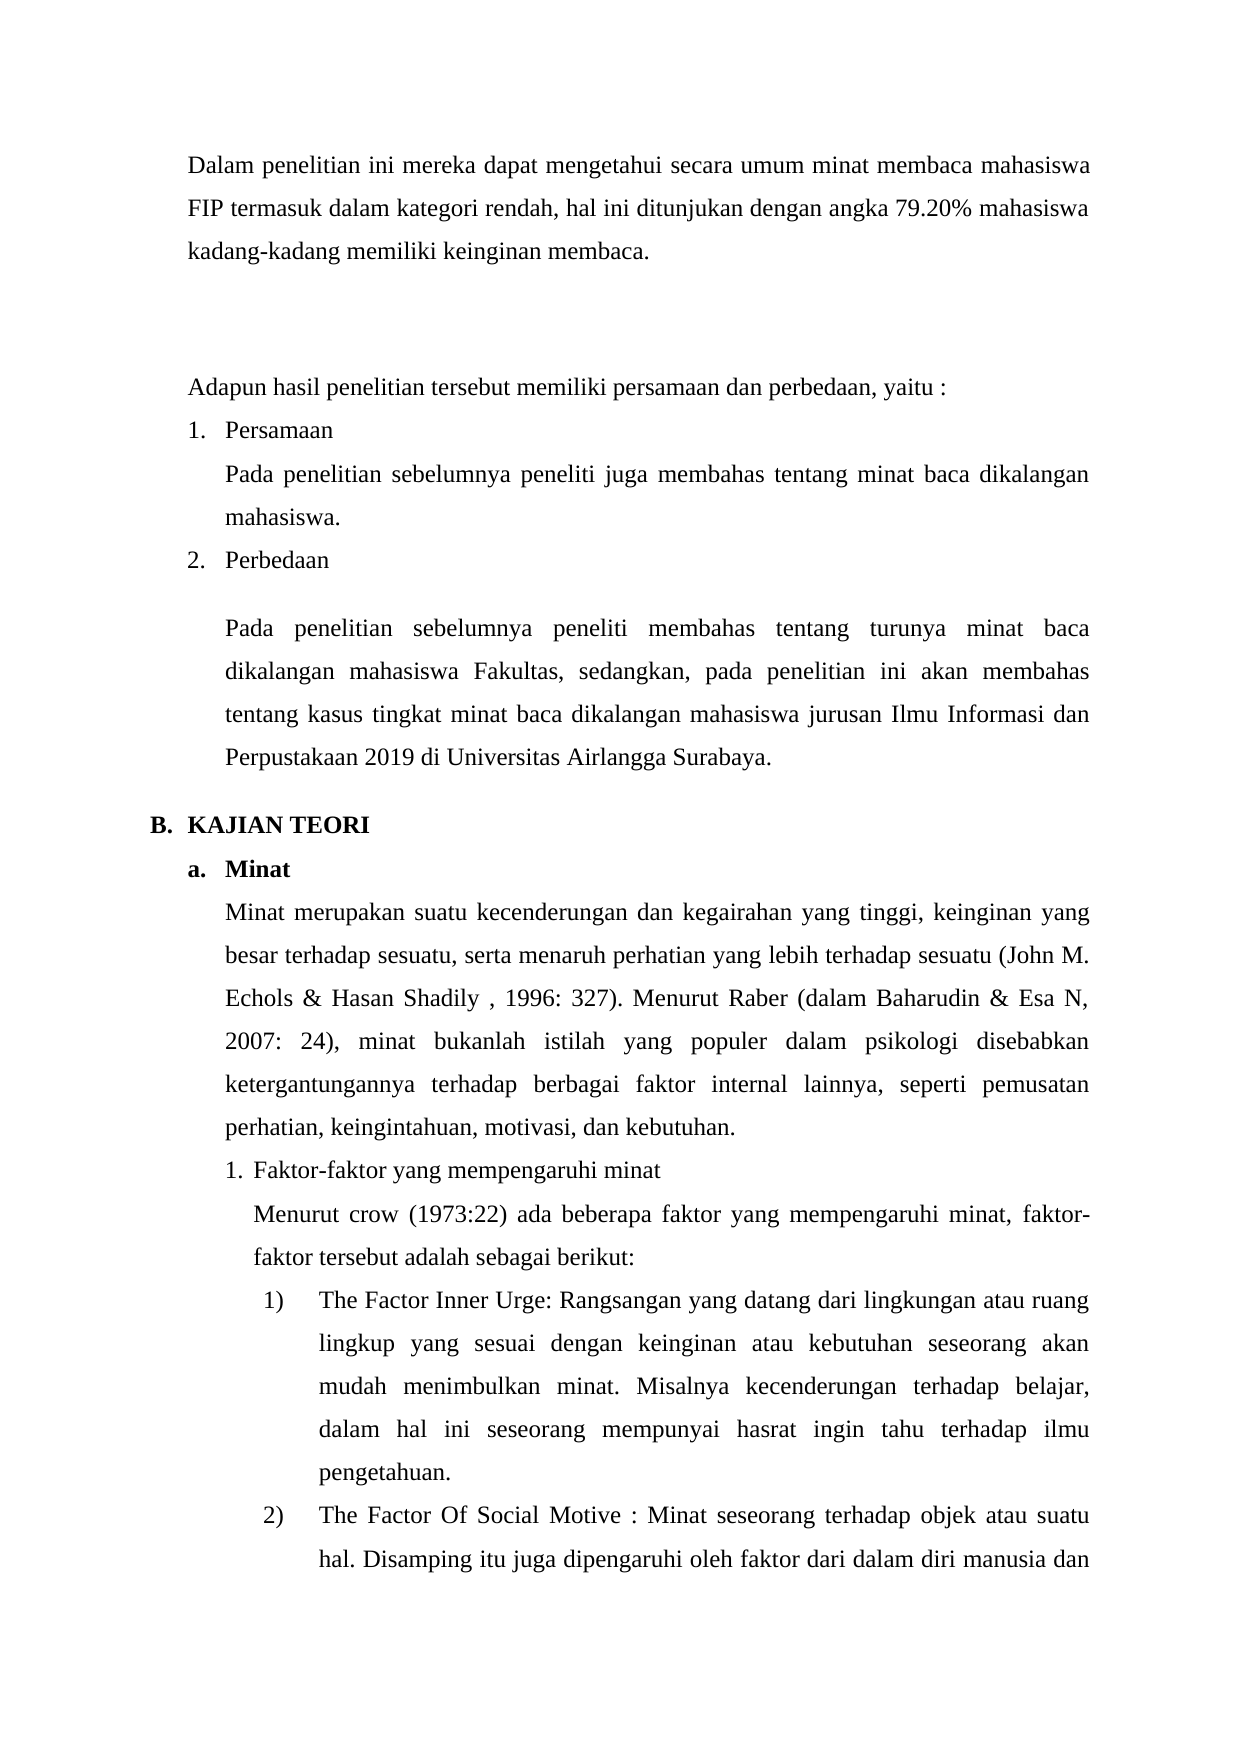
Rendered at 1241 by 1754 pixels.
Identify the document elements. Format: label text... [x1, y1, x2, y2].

text Pada penelitian sebelumnya peneliti membahas tentang turunya minat baca dikalangan mahasiswa Fakultas, sedangkan, pada penelitian ini akan membahas tentang kasus tingkat minat baca dikalangan mahasiswa jurusan Ilmu Informasi dan Perpustakaan 2019 di Universitas Airlangga Surabaya. [225, 613, 1090, 771]
text 1) The Factor Inner Urge: Rangsangan yang datang dari lingkungan atau ruang lingkup yang sesuai dengan keinginan atau kebutuhan seseorang akan mudah menimbulkan minat. Misalnya kecenderungan terhadap belajar, dalam hal ini seseorang mempunyai hasrat ingin tahu terhadap ilmu pengetahuan. [263, 1285, 1090, 1486]
list Perbedaan [187, 545, 1090, 574]
list Minat [187, 854, 1090, 882]
text Minat merupakan suatu kecenderungan dan kegairahan yang tinggi, keinginan yang besar terhadap sesuatu, serta menaruh perhatian yang lebih terhadap sesuatu (John M. Echols & Hasan Shadily , 1996: 327). Menurut Raber (dalam Baharudin & Esa N, 2007: 24), minat bukanlah istilah yang populer dalam psikologi disebabkan ketergantungannya terhadap berbagai faktor internal lainnya, seperti pemusatan perhatian, keingintahuan, motivasi, dan kebutuhan. [225, 897, 1090, 1141]
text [263, 1501, 1090, 1572]
list Faktor-faktor yang mempengaruhi minat [224, 1156, 1090, 1184]
text Adapun hasil penelitian tersebut memiliki persamaan dan perbedaan, yaitu : [187, 372, 1090, 401]
text Pada penelitian sebelumnya peneliti juga membahas tentang minat baca dikalangan mahasiswa. [225, 459, 1090, 531]
text Dalam penelitian ini mereka dapat mengetahui secara umum minat membaca mahasiswa FIP termasuk dalam kategori rendah, hal ini ditunjukan dengan angka 79.20% mahasiswa kadang-kadang memiliki keinginan membaca. [187, 150, 1090, 265]
list KAJIAN TEORI [150, 811, 1090, 839]
text Menurut crow (1973:22) ada beberapa faktor yang mempengaruhi minat, faktor-faktor tersebut adalah sebagai berikut: [253, 1199, 1090, 1271]
list Persamaan [187, 416, 1090, 444]
